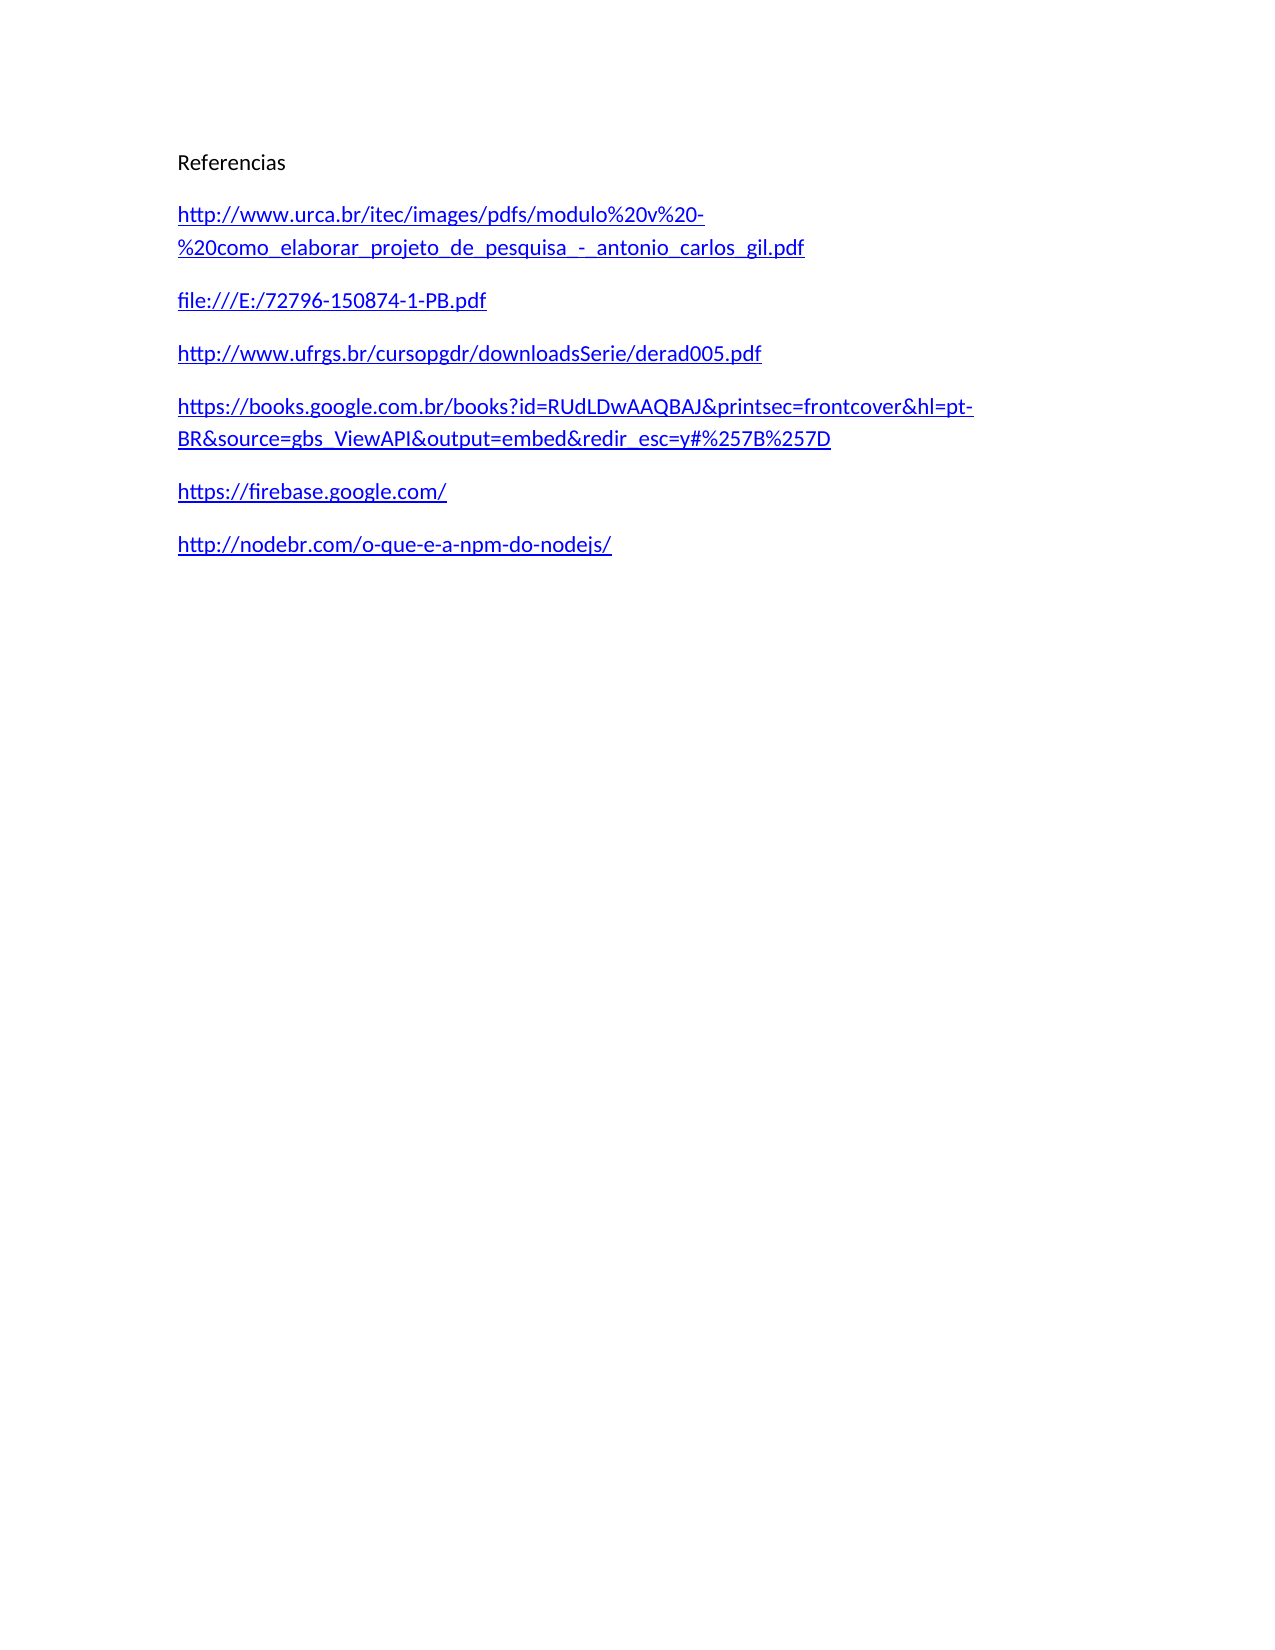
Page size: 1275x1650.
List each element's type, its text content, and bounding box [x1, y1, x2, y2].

text http://www.ufrgs.br/cursopgdr/downloadsSerie/derad005.pdf [177, 339, 1098, 367]
text https://firebase.google.com/ [177, 477, 1098, 505]
text http://nodebr.com/o-que-e-a-npm-do-nodejs/ [177, 530, 1098, 558]
text https://books.google.com.br/books?id=RUdLDwAAQBAJ&printsec=frontcover&hl=pt-BR&source=gbs_ViewAPI&output=embed&redir_esc=y#%257B%257D [177, 392, 1098, 452]
text file:///E:/72796-150874-1-PB.pdf [177, 286, 1098, 314]
text Referencias [177, 148, 1098, 176]
text http://www.urca.br/itec/images/pdfs/modulo%20v%20-%20como_elaborar_projeto_de_pesquisa_-_antonio_carlos_gil.pdf [177, 201, 1098, 261]
